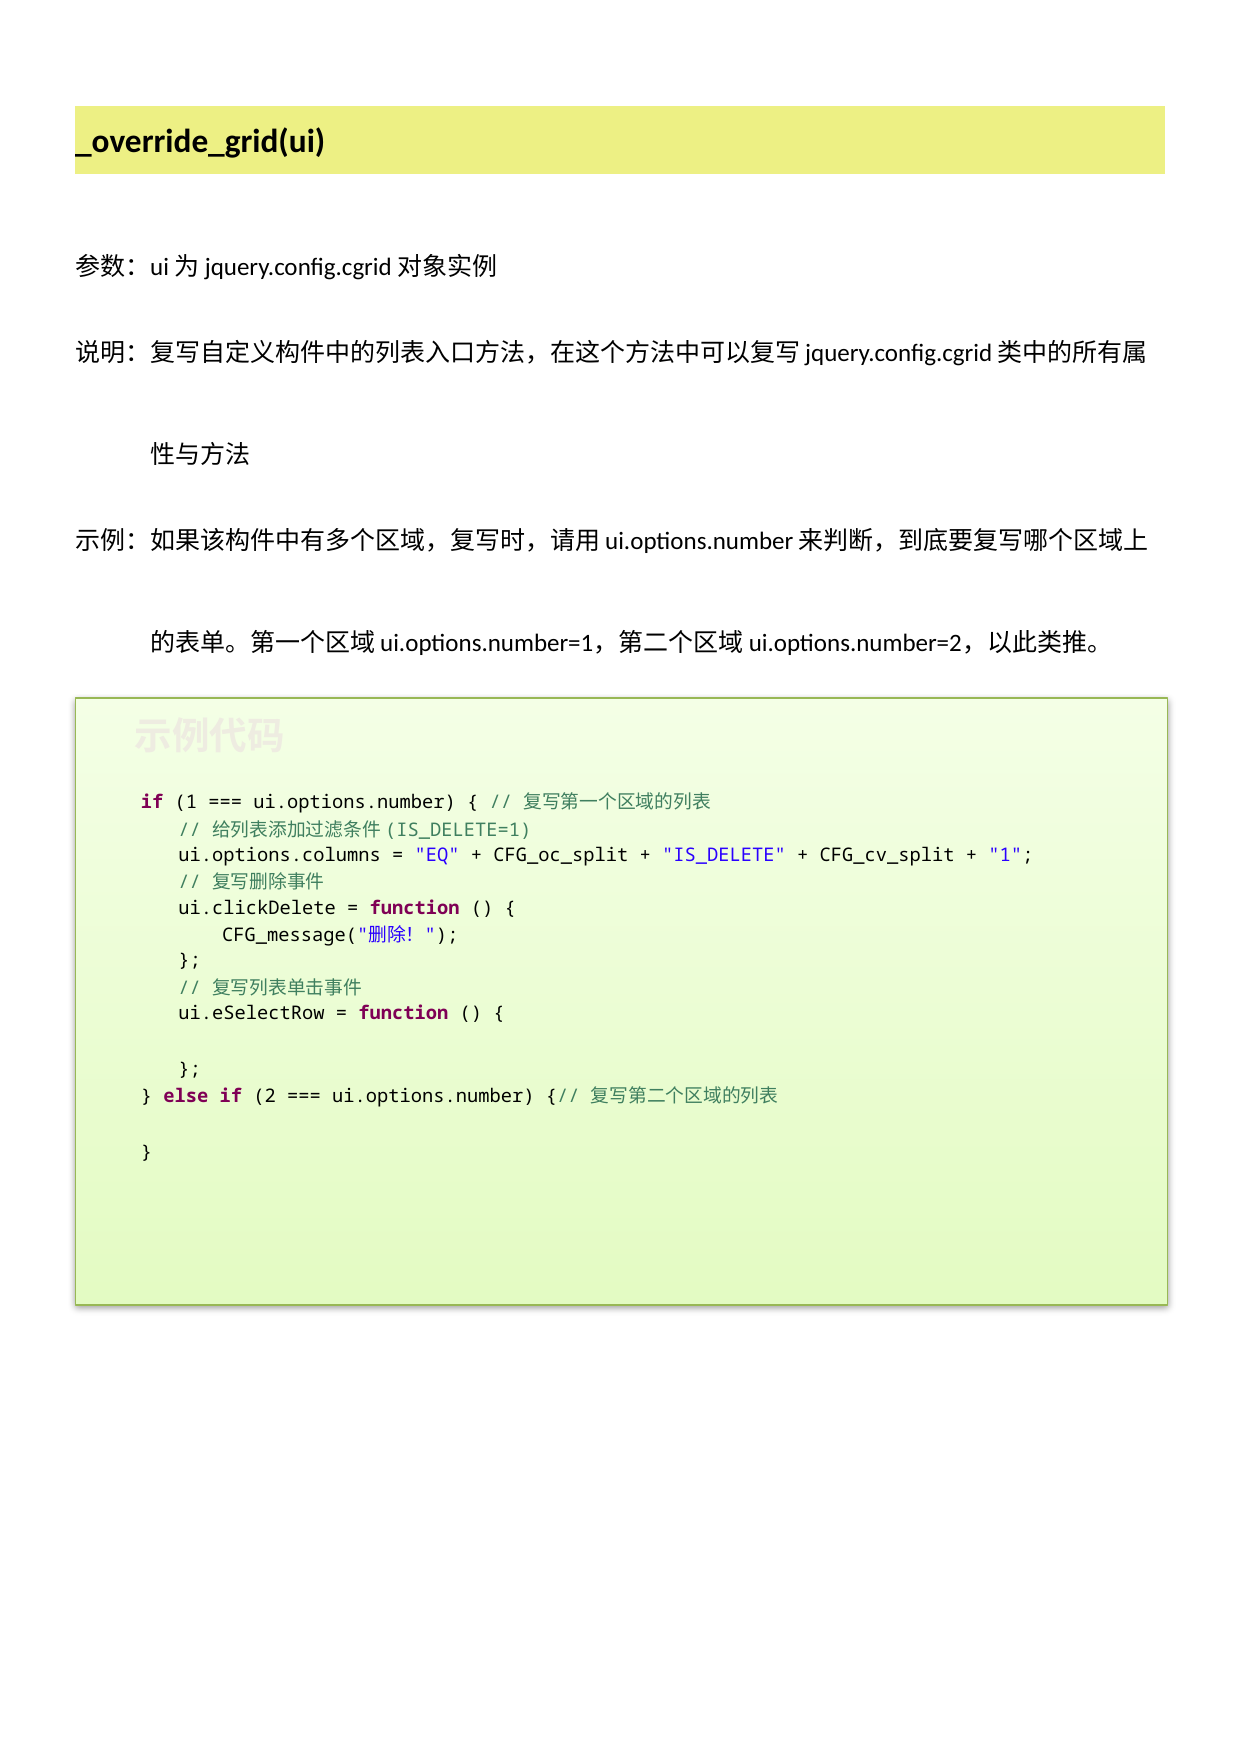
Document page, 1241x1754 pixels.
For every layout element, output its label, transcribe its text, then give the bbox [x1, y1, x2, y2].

text 说明：复写自定义构件中的列表入口方法，在这个方法中可以复写jquery.config.cgrid类中的所有属性与方法 [75, 317, 1165, 487]
text 示例：如果该构件中有多个区域，复写时，请用ui.options.number来判断，到底要复写哪个区域上的表单。第一个区域ui.options.number=1，第二个区域ui.options.number=2，以此类推。 [75, 505, 1165, 674]
text 参数：ui 为jquery.config.cgrid 对象实例 [75, 231, 1165, 299]
subtitle _override_grid(ui) [75, 106, 1165, 174]
